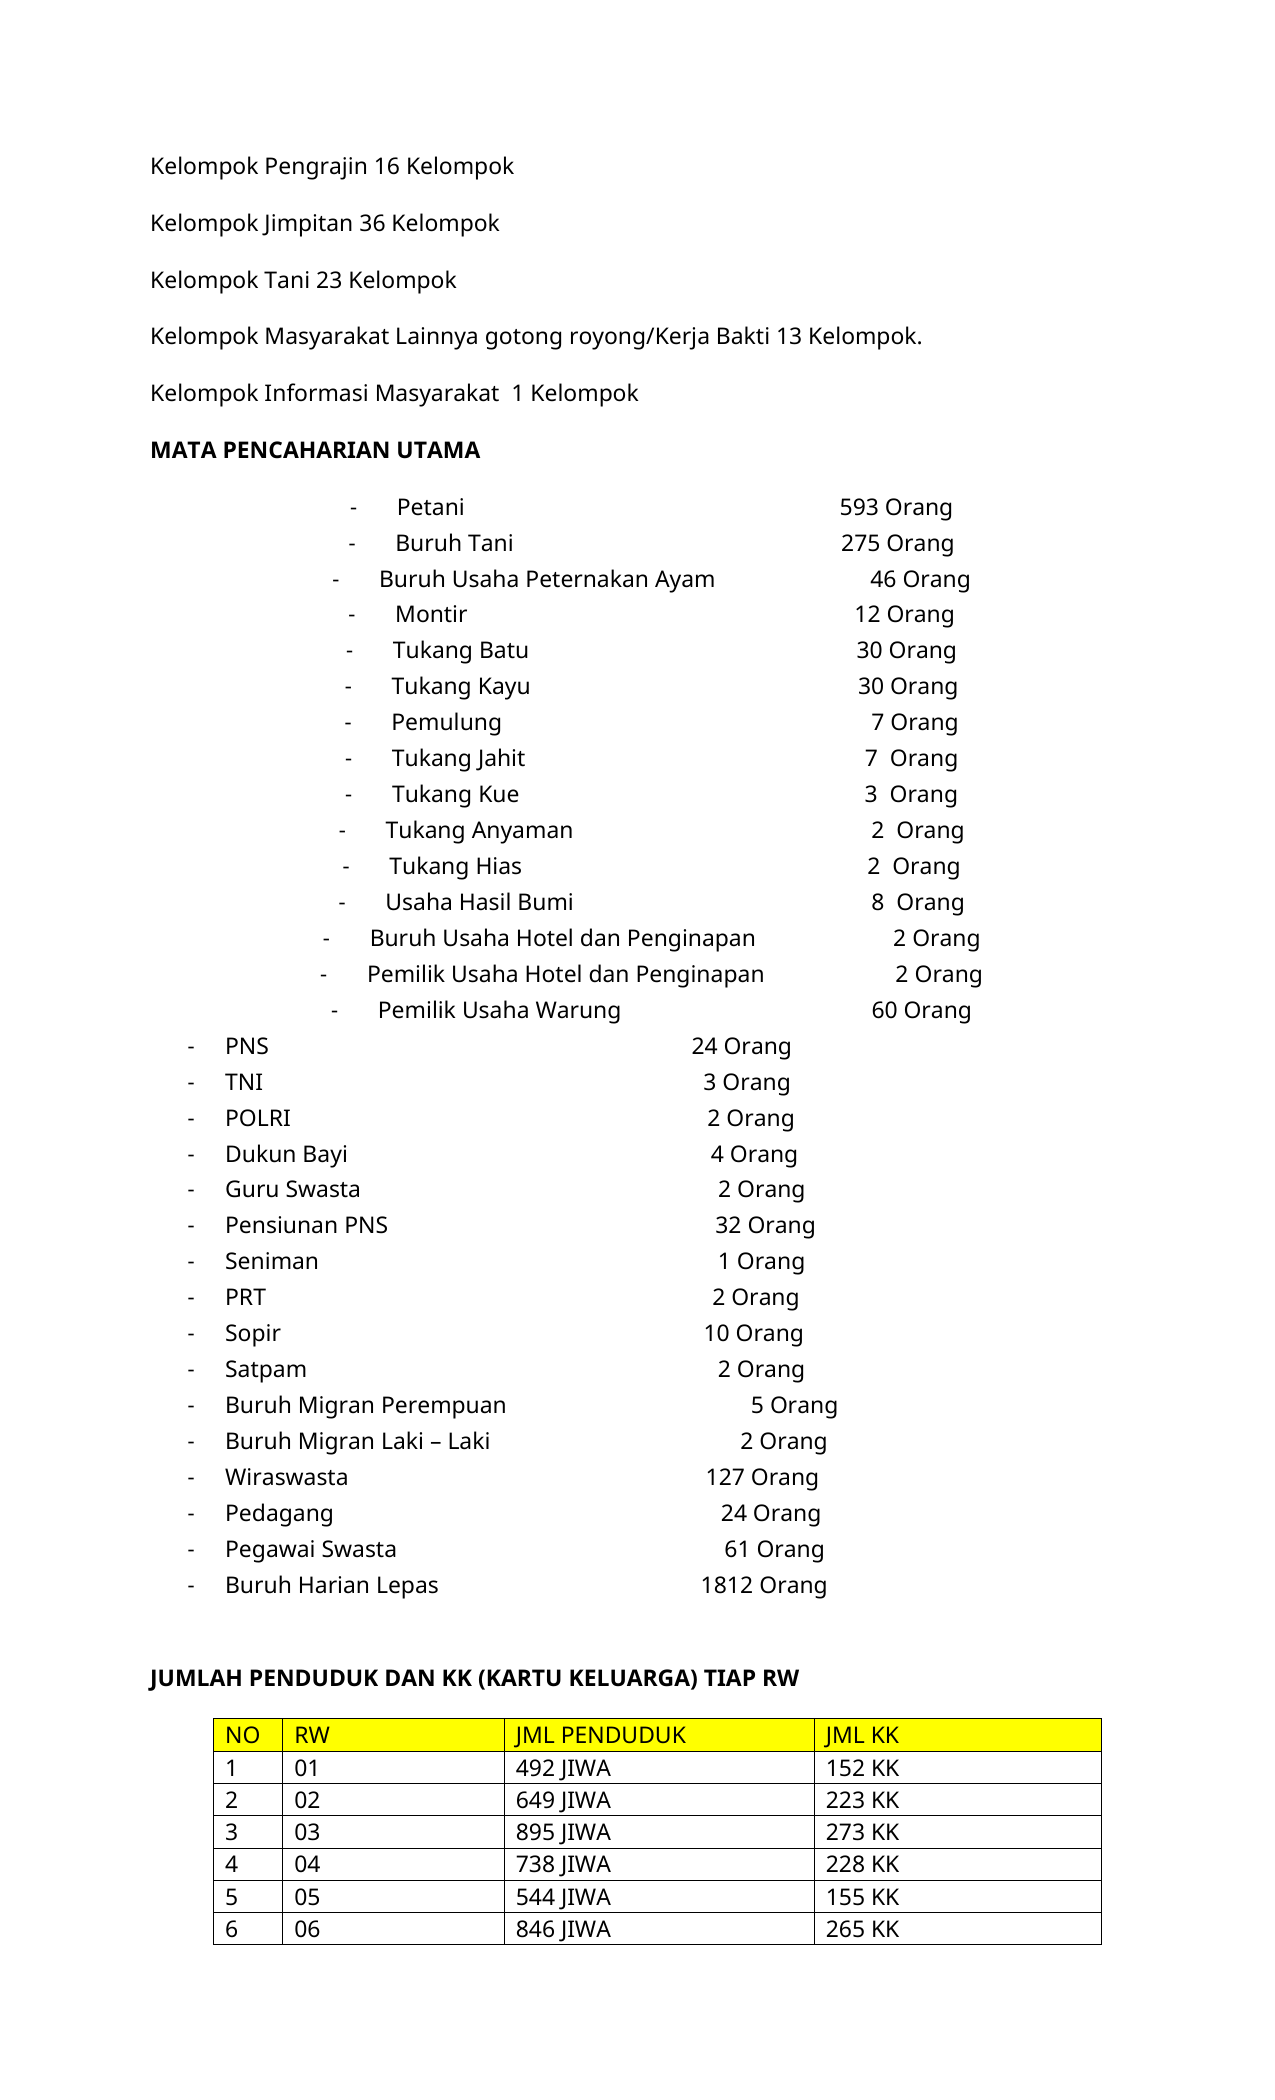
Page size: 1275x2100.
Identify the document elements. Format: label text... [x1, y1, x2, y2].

table_cell 2 [214, 1784, 282, 1815]
table_cell 738 JIWA [505, 1849, 814, 1880]
list Dukun Bayi 4 Orang [187, 1137, 1125, 1169]
list Pemilik Usaha Warung 60 Orang [178, 994, 1125, 1025]
table_header JML PENDUDUK [505, 1719, 814, 1751]
list Buruh Migran Perempuan 5 Orang [187, 1389, 1125, 1420]
list Tukang Kue 3 Orang [178, 778, 1125, 809]
text Kelompok Jimpitan 36 Kelompok [150, 207, 1125, 238]
table_header NO [214, 1719, 282, 1751]
table_cell 1 [214, 1752, 282, 1783]
text Kelompok Pengrajin 16 Kelompok [150, 150, 1125, 181]
list Tukang Anyaman 2 Orang [178, 814, 1125, 845]
table_cell 03 [283, 1816, 504, 1847]
table_cell 846 JIWA [505, 1913, 814, 1944]
text Kelompok Masyarakat Lainnya gotong royong/Kerja Bakti 13 Kelompok. [150, 320, 1125, 352]
text Kelompok Tani 23 Kelompok [150, 263, 1125, 295]
list Montir 12 Orang [178, 598, 1125, 630]
list POLRI 2 Orang [187, 1102, 1125, 1133]
table_cell 492 JIWA [505, 1752, 814, 1783]
list PRT 2 Orang [187, 1281, 1125, 1312]
table_cell 02 [283, 1784, 504, 1815]
table_cell 152 KK [815, 1752, 1101, 1783]
list Wiraswasta 127 Orang [187, 1461, 1125, 1492]
text Kelompok Informasi Masyarakat 1 Kelompok [150, 377, 1125, 408]
list Tukang Jahit 7 Orang [178, 742, 1125, 773]
table_cell 265 KK [815, 1913, 1101, 1944]
table_cell 155 KK [815, 1881, 1101, 1912]
table_cell 5 [214, 1881, 282, 1912]
list Petani 593 Orang [178, 491, 1125, 522]
table_cell 223 KK [815, 1784, 1101, 1815]
list Pensiunan PNS 32 Orang [187, 1209, 1125, 1241]
list Buruh Harian Lepas 1812 Orang [187, 1569, 1125, 1600]
text JUMLAH PENDUDUK DAN KK (KARTU KELUARGA) TIAP RW [150, 1661, 1125, 1693]
list PNS 24 Orang [187, 1030, 1125, 1061]
table_cell 895 JIWA [505, 1816, 814, 1847]
table_cell 06 [283, 1913, 504, 1944]
table_header RW [283, 1719, 504, 1751]
list Tukang Kayu 30 Orang [178, 670, 1125, 702]
table_cell 4 [214, 1849, 282, 1880]
table_cell 544 JIWA [505, 1881, 814, 1912]
list Buruh Tani 275 Orang [178, 527, 1125, 558]
list Usaha Hasil Bumi 8 Orang [178, 886, 1125, 917]
list Buruh Migran Laki – Laki 2 Orang [187, 1425, 1125, 1456]
list TNI 3 Orang [187, 1066, 1125, 1097]
table_cell 228 KK [815, 1849, 1101, 1880]
list Pemilik Usaha Hotel dan Penginapan 2 Orang [178, 958, 1125, 989]
list Guru Swasta 2 Orang [187, 1173, 1125, 1205]
table_cell 04 [283, 1849, 504, 1880]
list Pemulung 7 Orang [178, 706, 1125, 737]
table_cell 3 [214, 1816, 282, 1847]
list Pegawai Swasta 61 Orang [187, 1533, 1125, 1564]
list Satpam 2 Orang [187, 1353, 1125, 1384]
table_cell 273 KK [815, 1816, 1101, 1847]
table_cell 05 [283, 1881, 504, 1912]
list Buruh Usaha Hotel dan Penginapan 2 Orang [178, 922, 1125, 953]
list Pedagang 24 Orang [187, 1497, 1125, 1528]
table_cell 6 [214, 1913, 282, 1944]
list Sopir 10 Orang [187, 1317, 1125, 1348]
table_cell 01 [283, 1752, 504, 1783]
list Tukang Batu 30 Orang [178, 634, 1125, 666]
table_header JML KK [815, 1719, 1101, 1751]
list Seniman 1 Orang [187, 1245, 1125, 1277]
list Buruh Usaha Peternakan Ayam 46 Orang [178, 562, 1125, 594]
text MATA PENCAHARIAN UTAMA [150, 434, 1125, 465]
table_cell 649 JIWA [505, 1784, 814, 1815]
list Tukang Hias 2 Orang [178, 850, 1125, 881]
